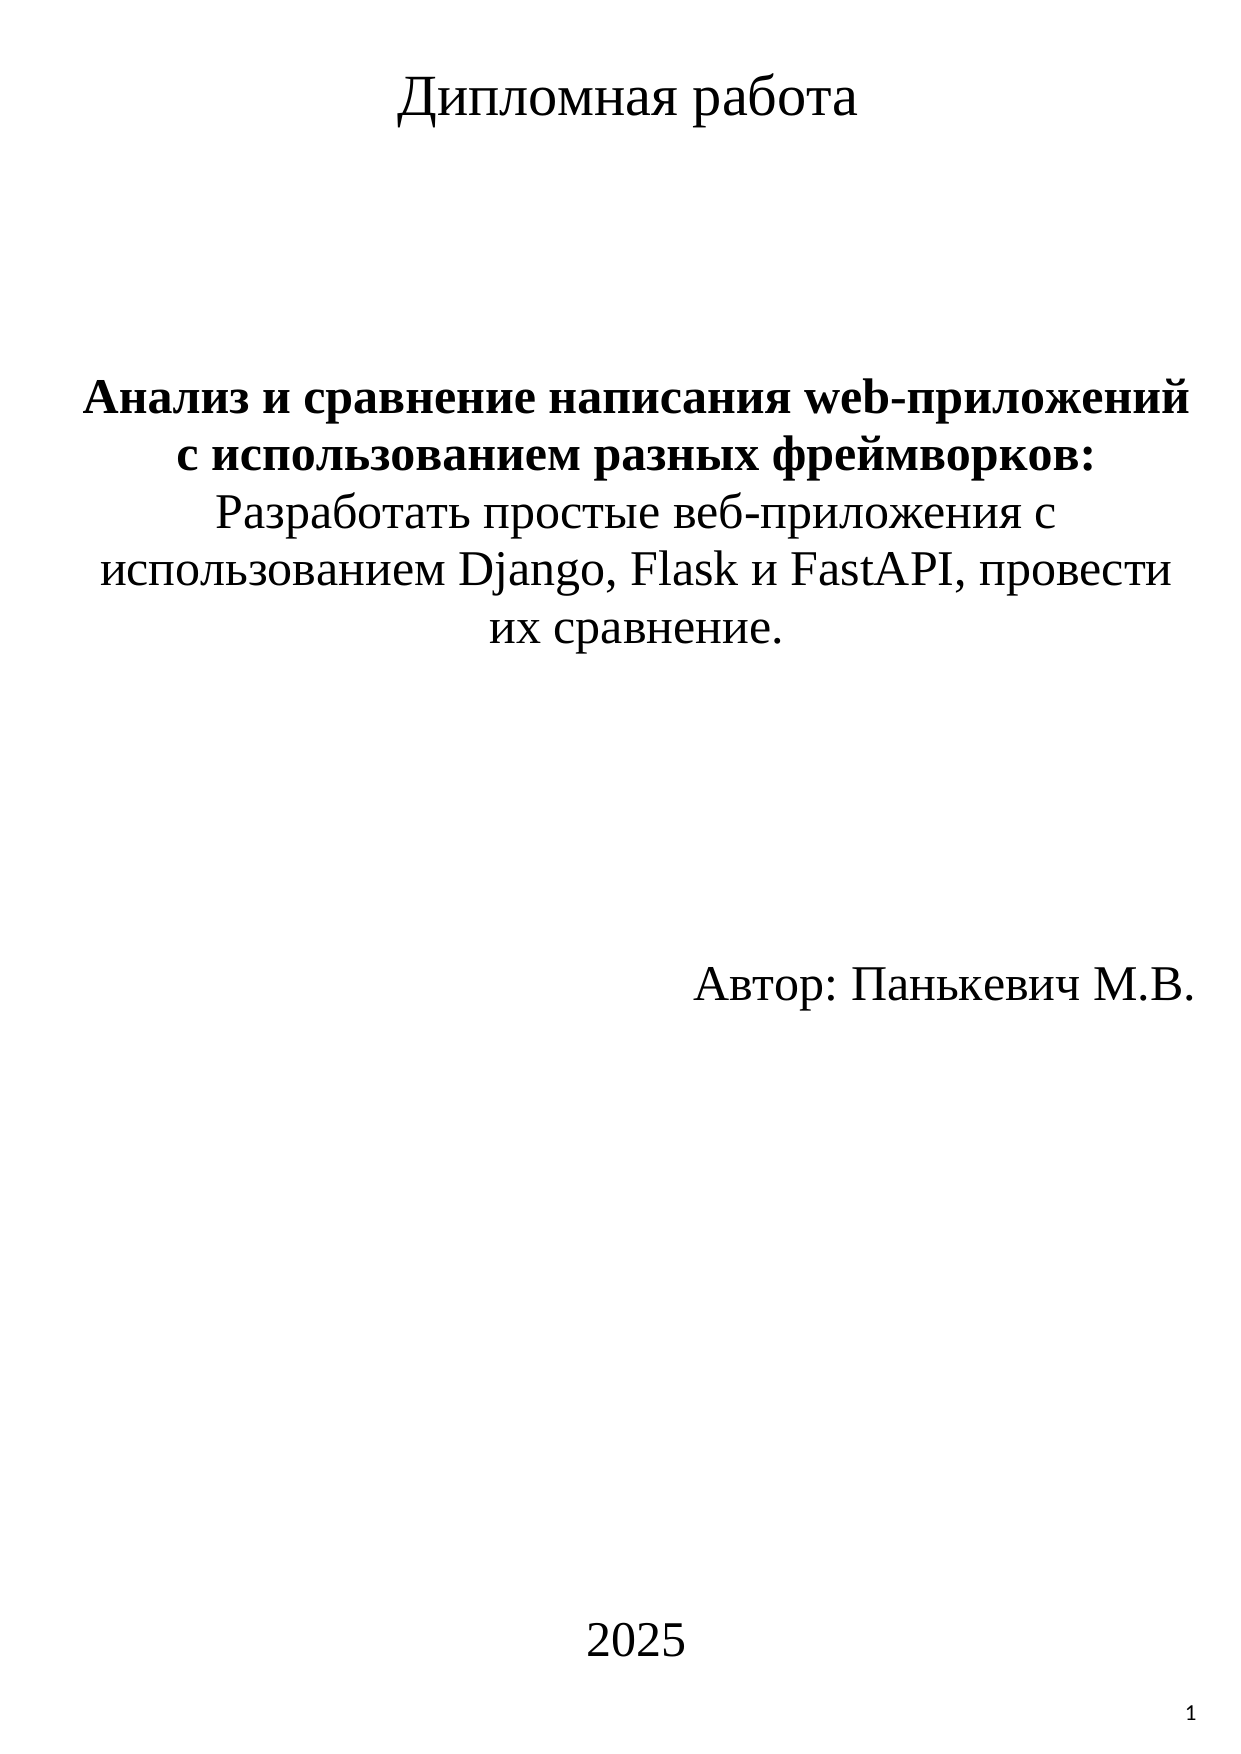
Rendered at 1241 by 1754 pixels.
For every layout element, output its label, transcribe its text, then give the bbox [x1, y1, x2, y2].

text Анализ и сравнение написания web-приложений с использованием разных фреймворков: Разработать простые веб-приложения с использованием Django, Flask и FastAPI, провести их сравнение. [77, 366, 1196, 654]
text Дипломная работа [59, 61, 1196, 128]
text Автор: Панькевич М.В. [77, 954, 1196, 1011]
text 2025 [77, 1609, 1196, 1667]
